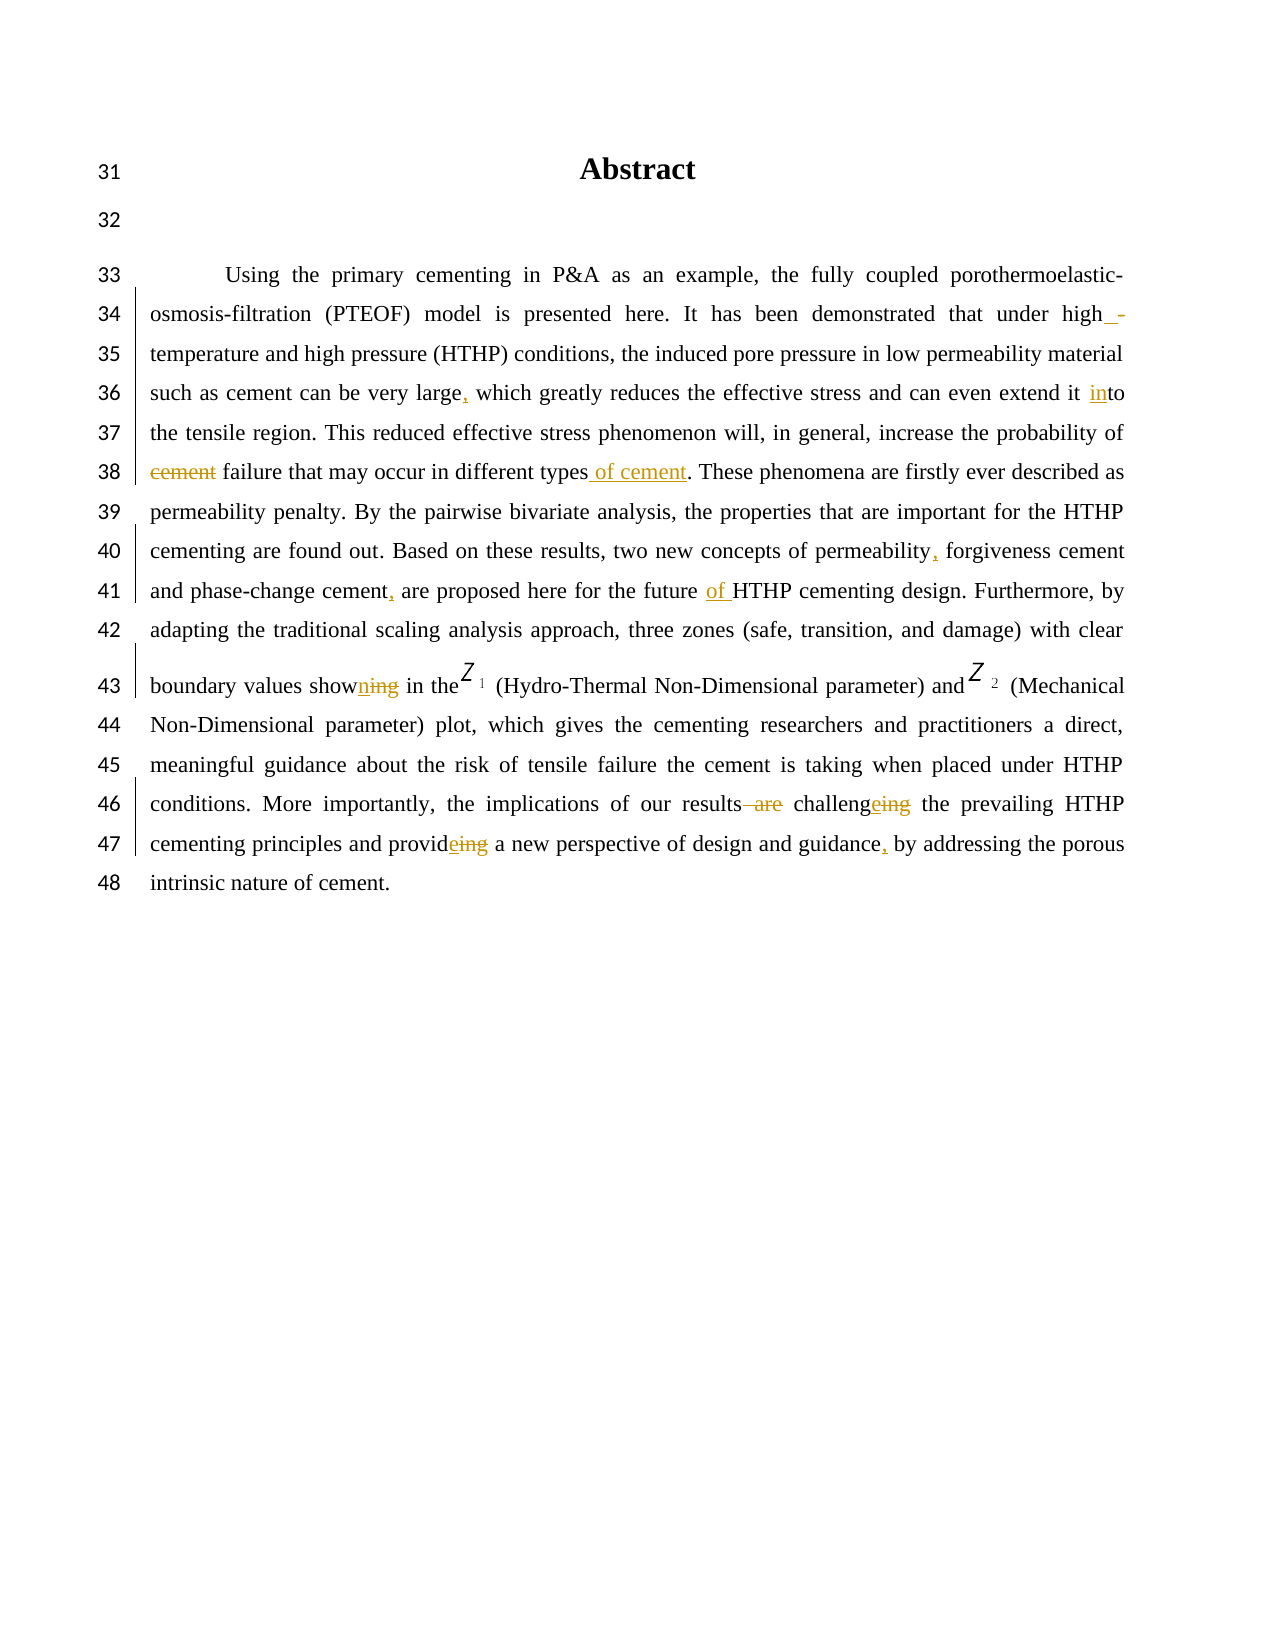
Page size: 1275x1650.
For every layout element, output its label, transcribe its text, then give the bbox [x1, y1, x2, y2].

text Using the primary cementing in P&A as an example, the fully coupled porothermoelastic-osmosis-filtration (PTEOF) model is presented here. It has been demonstrated that under hightemperature and high pressure (HTHP) conditions, the induced pore pressure in low permeability material such as cement can be very large which greatly reduces the effective stress and can even extend it to the tensile region. This reduced effective stress phenomenon will, in general, increase the probability of failure that may occur in different types. These phenomena are firstly ever described as permeability penalty. By the pairwise bivariate analysis, the properties that are important for the HTHP cementing are found out. Based on these results, two new concepts of permeability forgiveness cement and phase-change cement are proposed here for the future HTHP cementing design. Furthermore, by adapting the traditional scaling analysis approach, three zones (safe, transition, and damage) with clear boundary values show in the (Hydro-Thermal Non-Dimensional parameter) and (Mechanical Non-Dimensional parameter) plot, which gives the cementing researchers and practitioners a direct, meaningful guidance about the risk of tensile failure the cement is taking when placed under HTHP conditions. More importantly, the implications of our results challeng the prevailing HTHP cementing principles and provid a new perspective of design and guidance by addressing the porous intrinsic nature of cement. [150, 261, 1125, 896]
text Abstract [150, 150, 1125, 186]
